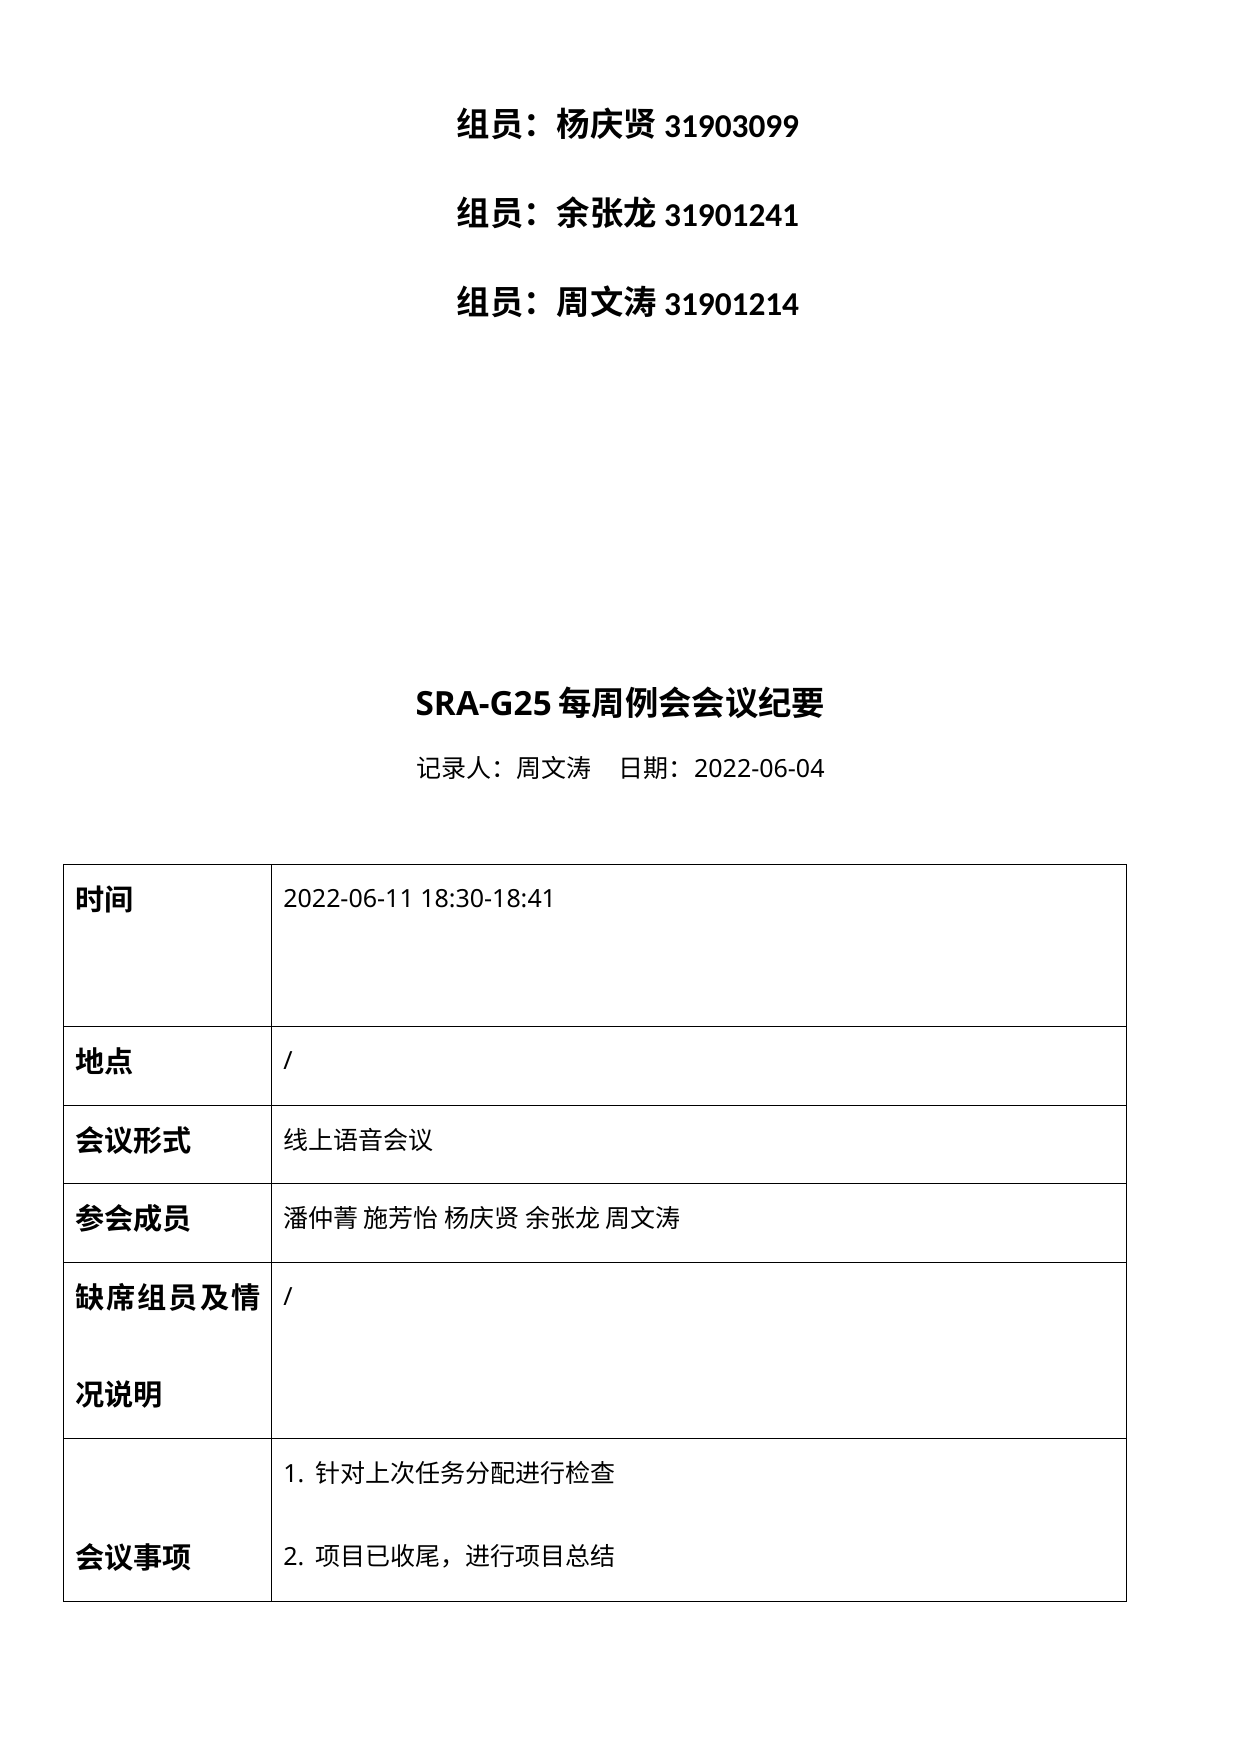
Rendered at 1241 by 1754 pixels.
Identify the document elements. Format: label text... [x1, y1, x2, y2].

table_cell 会议形式 [64, 1106, 271, 1183]
table_cell 线上语音会议 [272, 1106, 1126, 1183]
table_cell 参会成员 [64, 1184, 271, 1262]
text 组员：杨庆贤 31903099 [75, 81, 1165, 146]
table_header 2022-06-11 18:30-18:41 [272, 865, 1126, 1026]
table_cell 地点 [64, 1027, 271, 1105]
table_header 时间 [64, 865, 271, 1026]
text SRA-G25每周例会会议纪要 [75, 669, 1165, 734]
table_cell 缺席组员及情况说明 [64, 1263, 271, 1438]
table_cell 潘仲菁 施芳怡 杨庆贤 余张龙 周文涛 [272, 1184, 1126, 1262]
table_cell / [272, 1263, 1126, 1438]
text 组员：余张龙 31901241 [75, 170, 1165, 235]
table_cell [272, 1439, 1126, 1601]
table_cell 会议事项 [64, 1439, 271, 1601]
text 记录人：周文涛 日期：2022-06-04 [75, 734, 1165, 799]
table_cell / [272, 1027, 1126, 1105]
text 组员：周文涛 31901214 [75, 259, 1165, 324]
